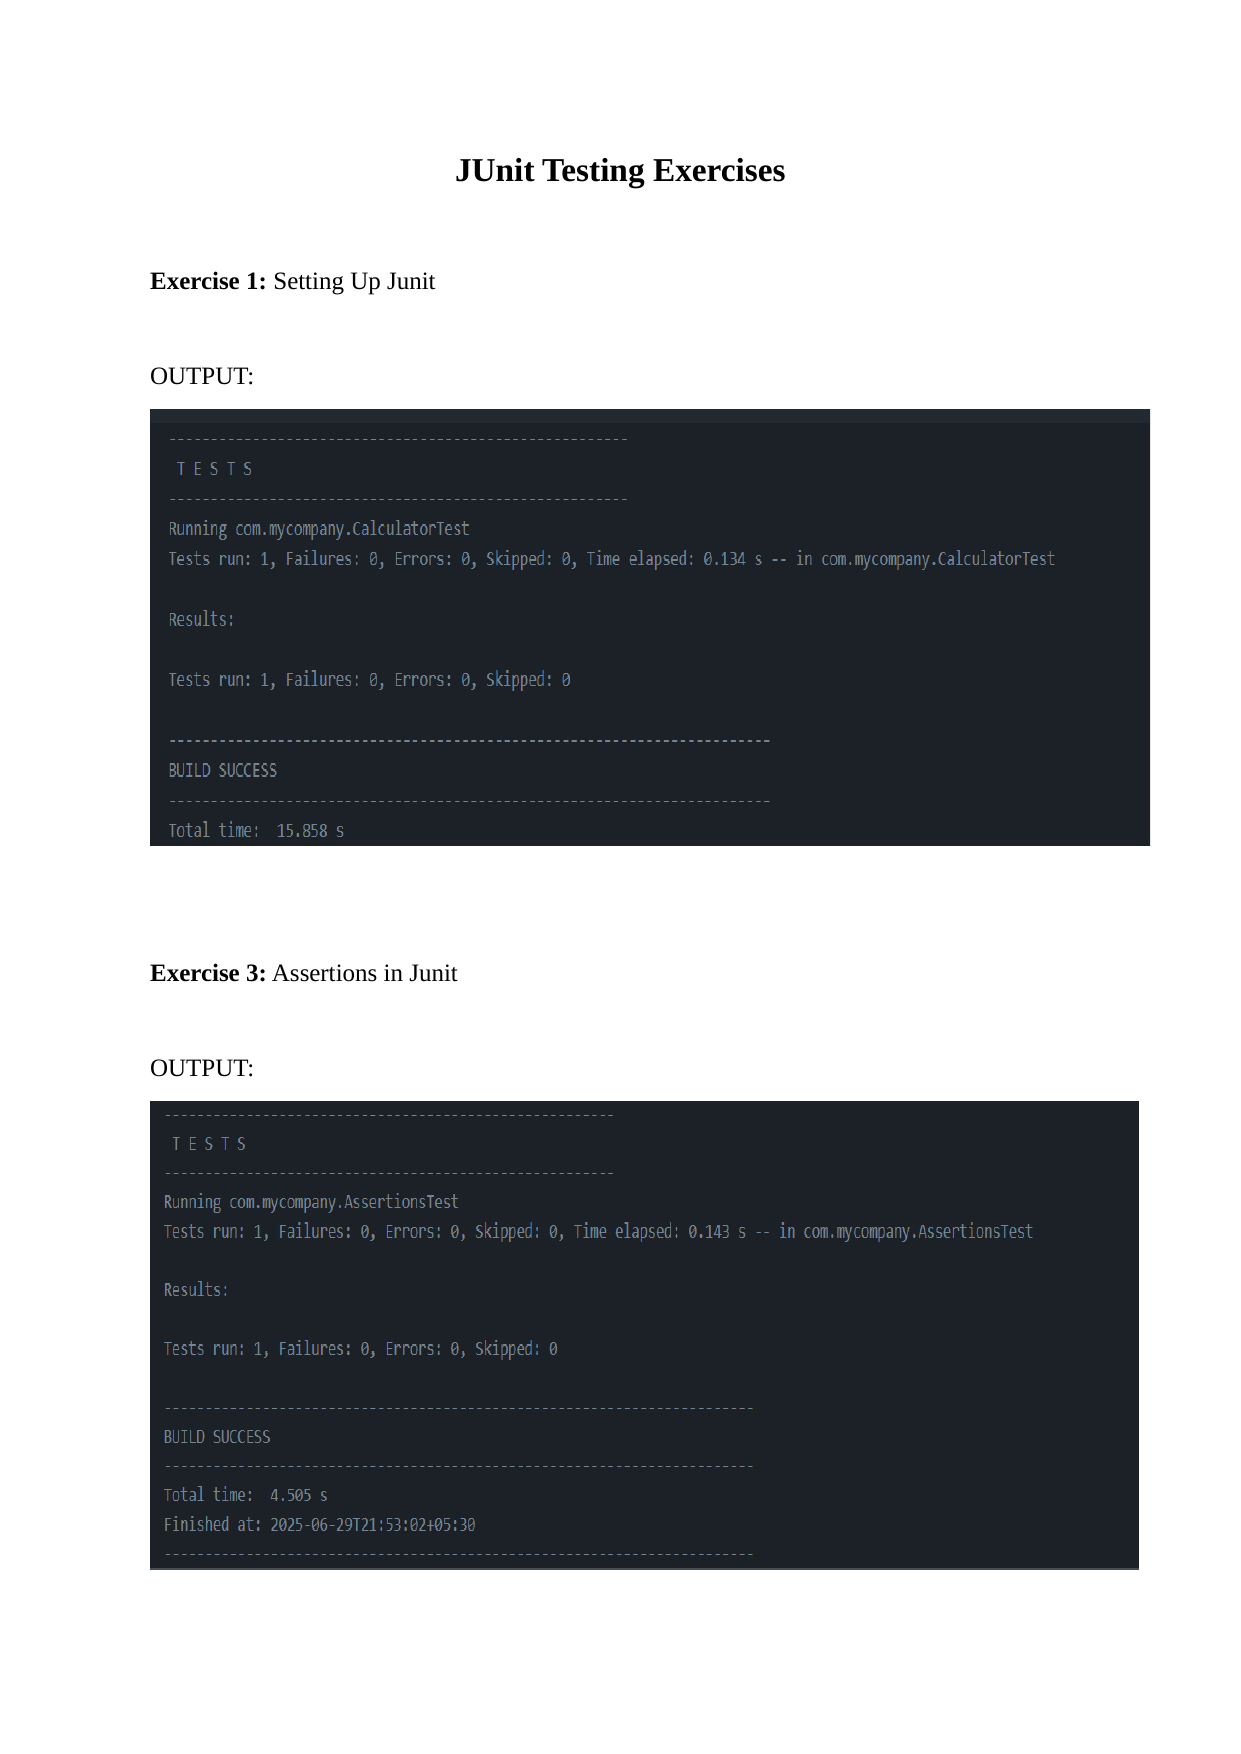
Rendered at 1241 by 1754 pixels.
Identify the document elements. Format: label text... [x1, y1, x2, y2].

text OUTPUT: [150, 361, 1090, 390]
text OUTPUT: [150, 1053, 1090, 1082]
text JUnit Testing Exercises [150, 150, 1090, 188]
text Exercise 1: Setting Up Junit [150, 266, 1090, 295]
picture [150, 409, 1150, 846]
picture [150, 1101, 1139, 1570]
text Exercise 3: Assertions in Junit [150, 958, 1090, 987]
